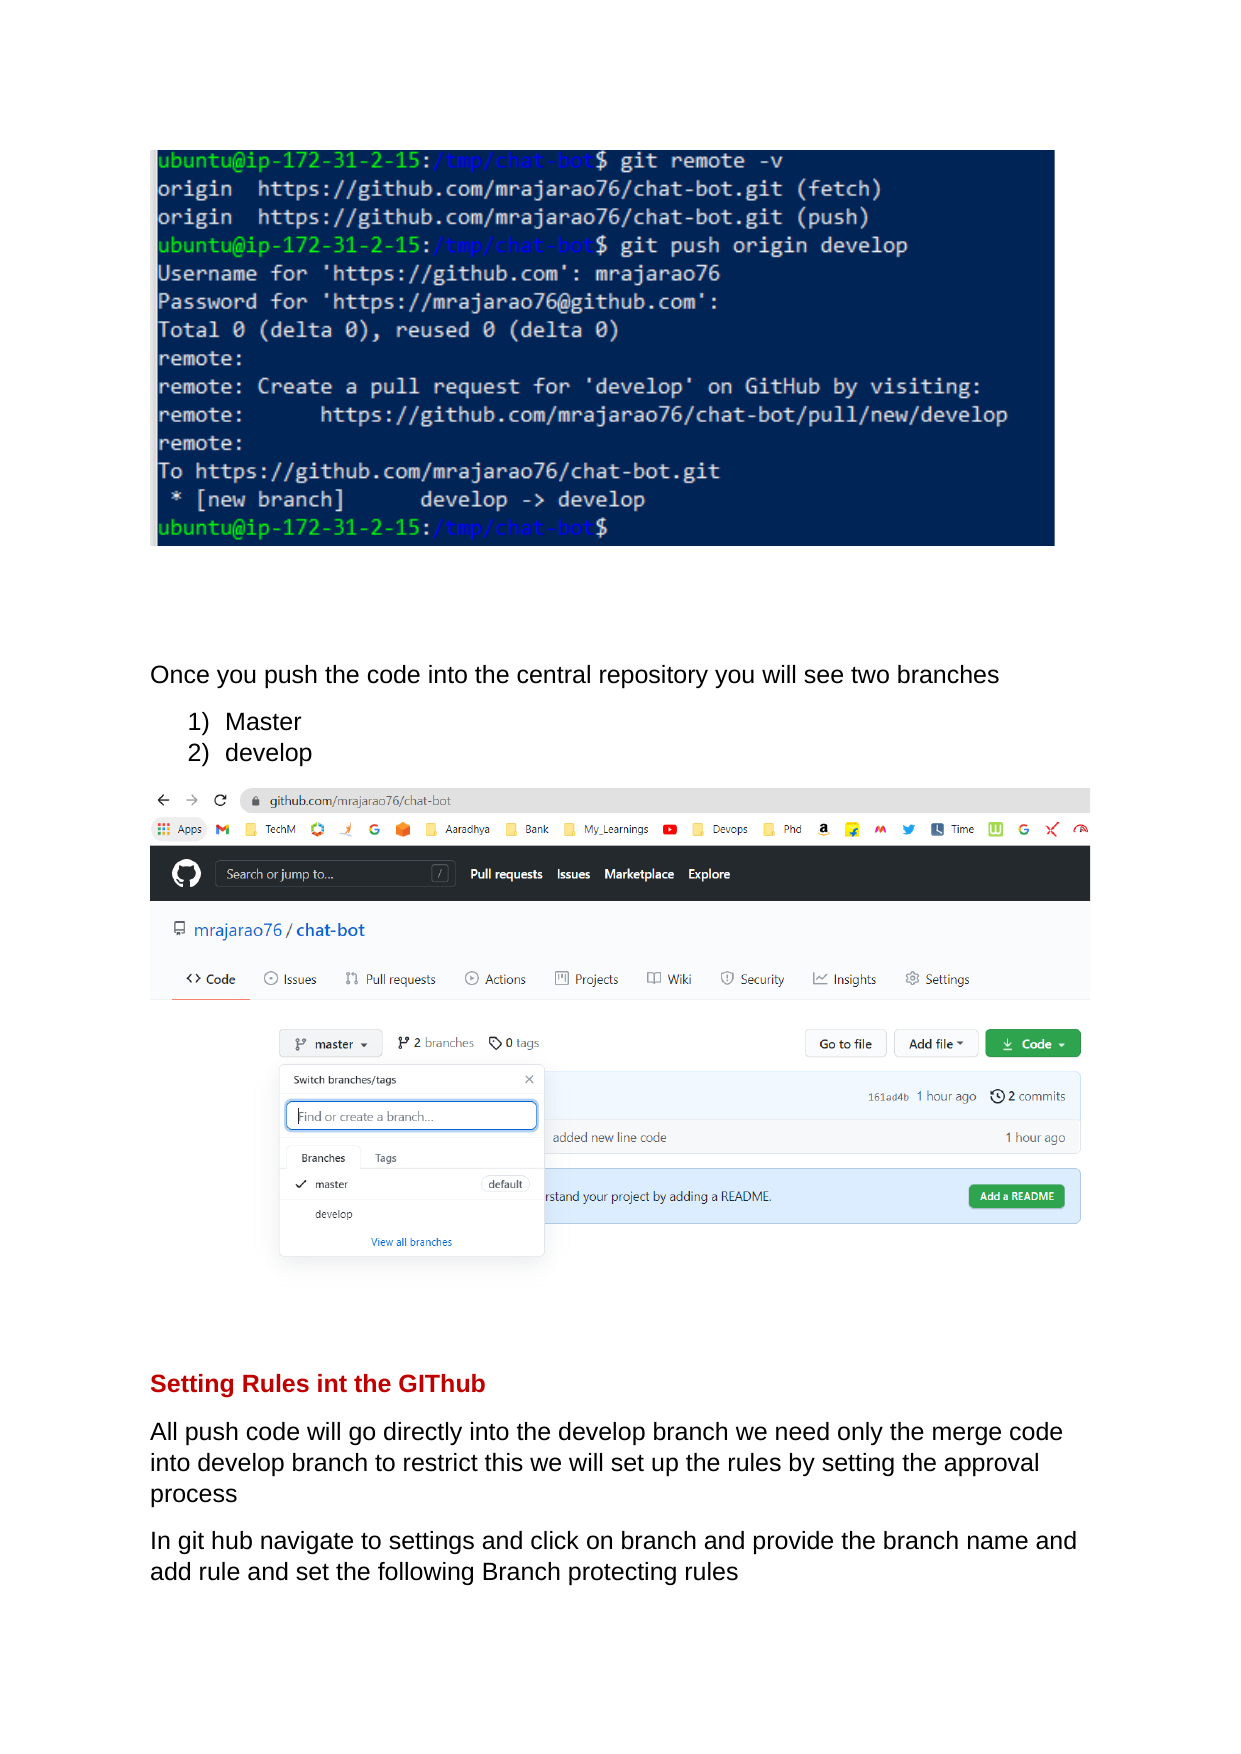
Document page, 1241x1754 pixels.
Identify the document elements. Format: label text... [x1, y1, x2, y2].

text All push code will go directly into the develop branch we need only the merge code into develop branch to restrict this we will set up the rules by setting the approval process [150, 1416, 1090, 1507]
text Once you push the code into the central repository you will see two branches [150, 659, 1090, 688]
text In git hub navigate to settings and click on branch and provide the branch name and add rule and set the following Branch protecting rules [150, 1526, 1090, 1586]
text Setting Rules int the GIThub [150, 1369, 1090, 1397]
picture [150, 786, 1091, 1303]
picture [150, 150, 1055, 546]
list develop [187, 738, 1090, 767]
list Master [187, 707, 1090, 736]
